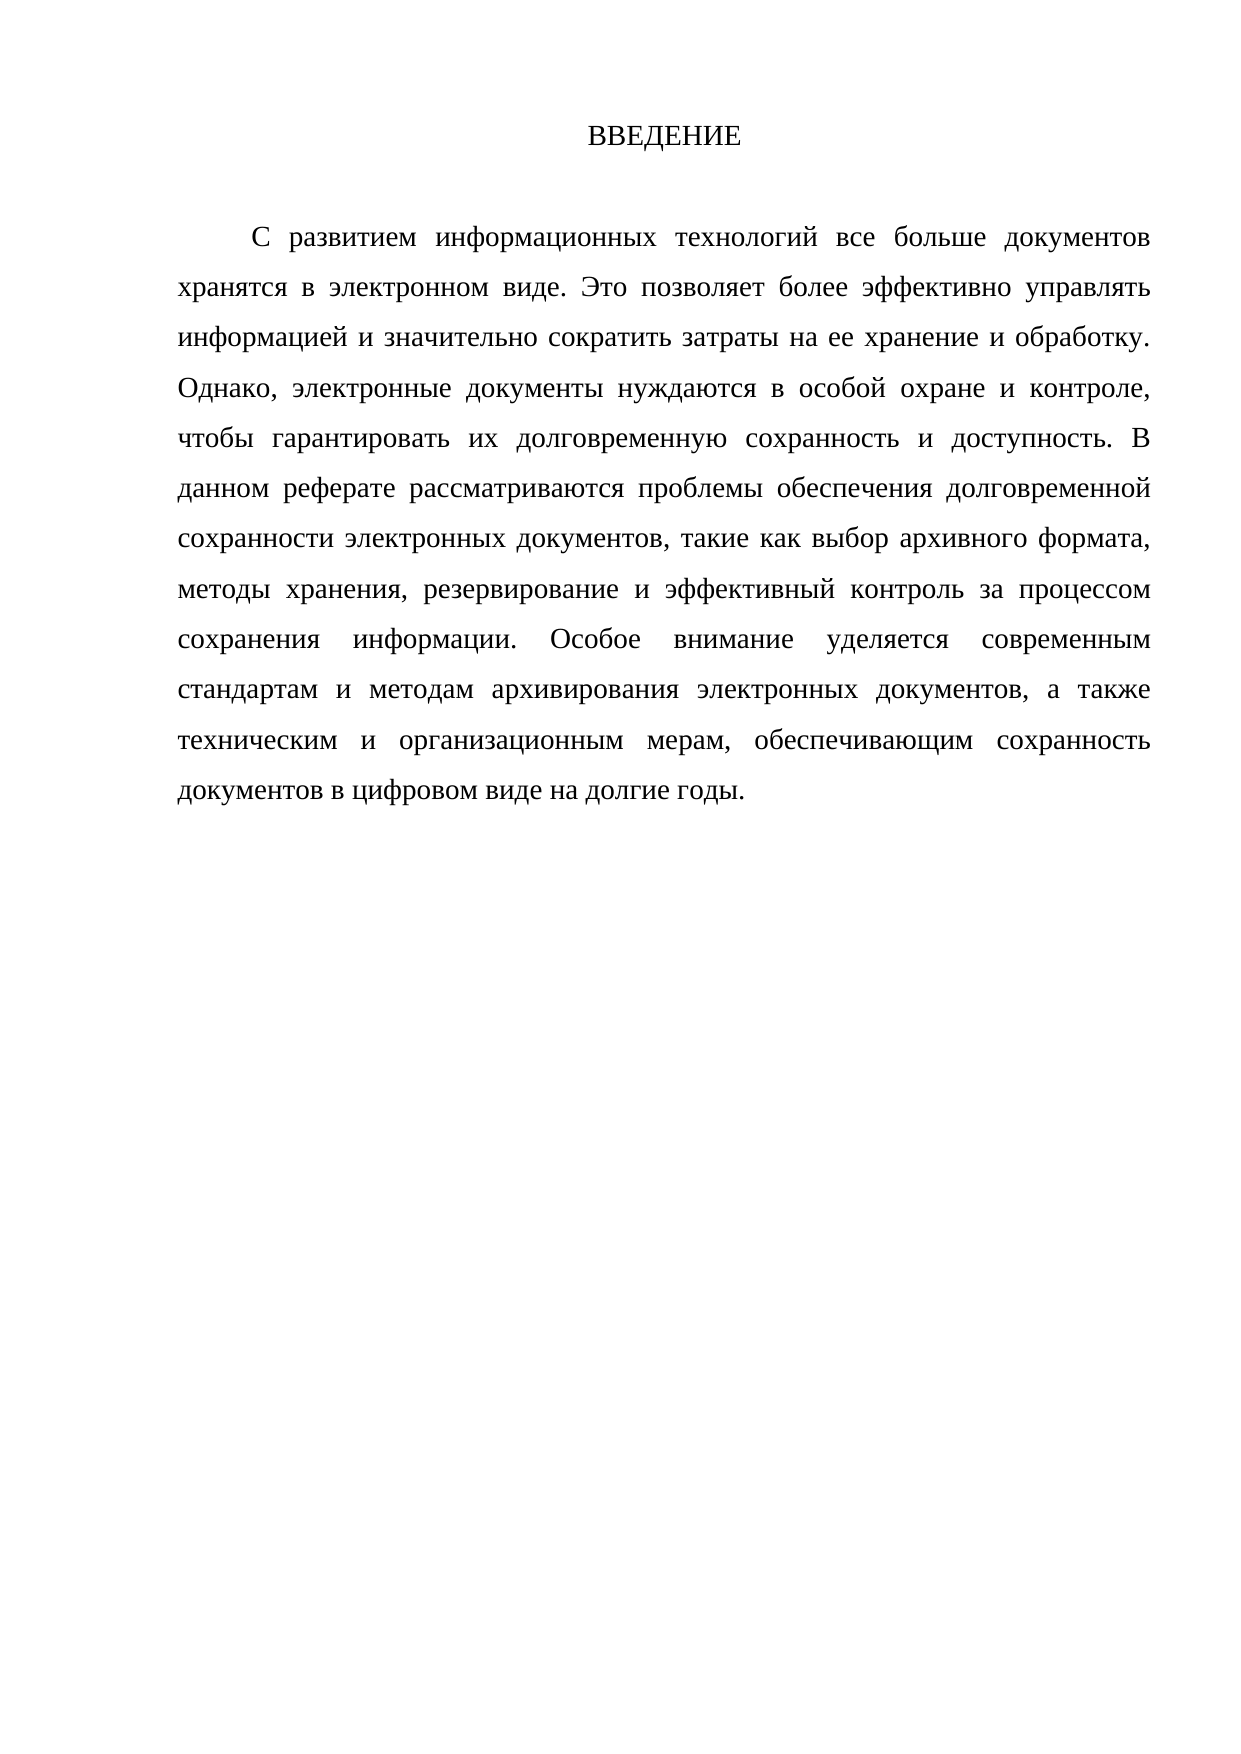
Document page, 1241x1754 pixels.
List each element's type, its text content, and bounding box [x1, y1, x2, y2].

subtitle ВВЕДЕНИЕ [177, 118, 1152, 152]
text С развитием информационных технологий все больше документов хранятся в электронном виде. Это позволяет более эффективно управлять информацией и значительно сократить затраты на ее хранение и обработку. Однако, электронные документы нуждаются в особой охране и контроле, чтобы гарантировать их долговременную сохранность и доступность. В данном реферате рассматриваются проблемы обеспечения долговременной сохранности электронных документов, такие как выбор архивного формата, методы хранения, резервирование и эффективный контроль за процессом сохранения информации. Особое внимание уделяется современным стандартам и методам архивирования электронных документов, а также техническим и организационным мерам, обеспечивающим сохранность документов в цифровом виде на долгие годы. [177, 219, 1152, 806]
